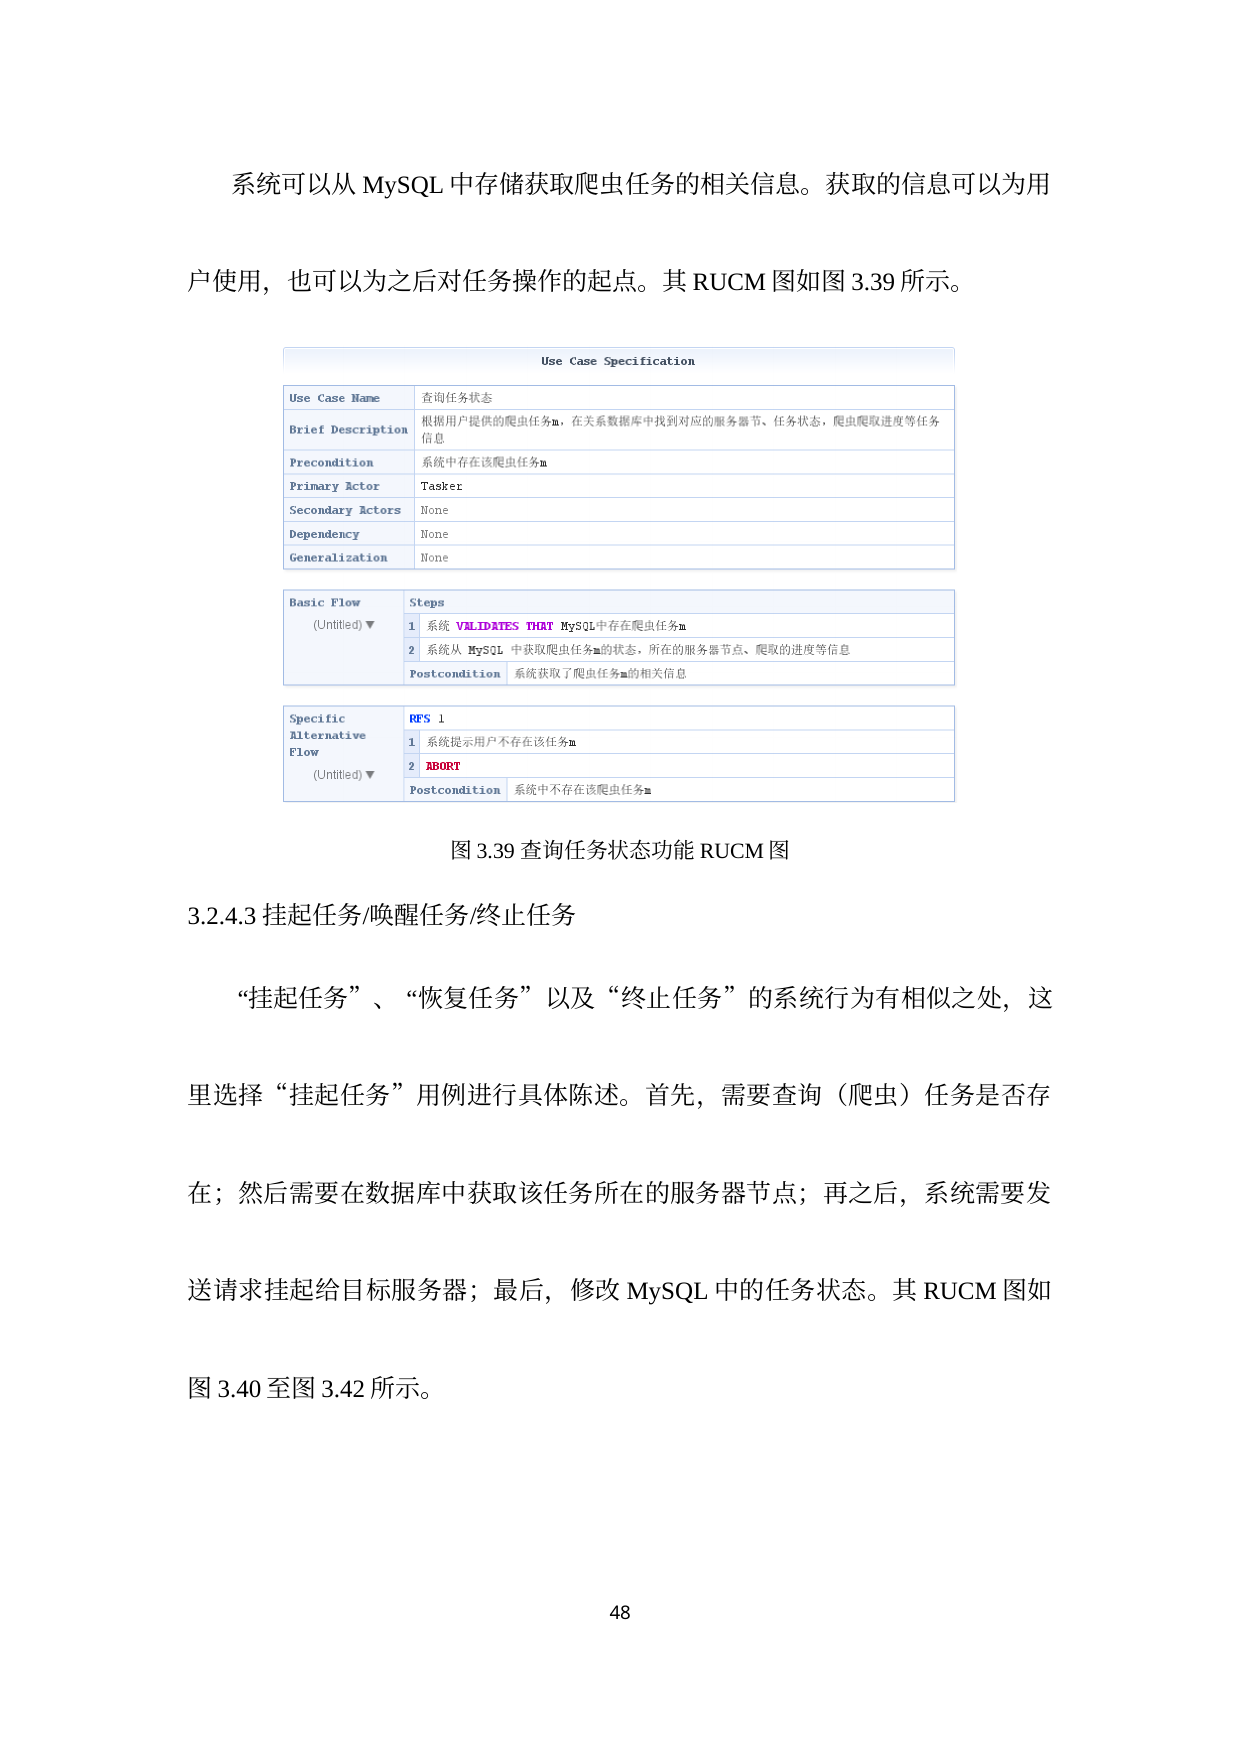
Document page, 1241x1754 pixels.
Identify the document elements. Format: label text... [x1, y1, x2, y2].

text 系统可以从MySQL中存储获取爬虫任务的相关信息。获取的信息可以为用户使用，也可以为之后对任务操作的起点。其RUCM图如图3.39所示。 [187, 150, 1053, 312]
picture [282, 345, 958, 803]
text 3.2.4.3 挂起任务/唤醒任务/终止任务 [187, 881, 1053, 946]
text “挂起任务”、 “恢复任务”以及“终止任务”的系统行为有相似之处，这里选择“挂起任务”用例进行具体陈述。首先，需要查询（爬虫）任务是否存在；然后需要在数据库中获取该任务所在的服务器节点；再之后，系统需要发送请求挂起给目标服务器；最后，修改MySQL中的任务状态。其RUCM图如图3.40至图3.42所示。 [187, 964, 1053, 1419]
text 图3.39 查询任务状态功能RUCM图 [187, 833, 1053, 865]
